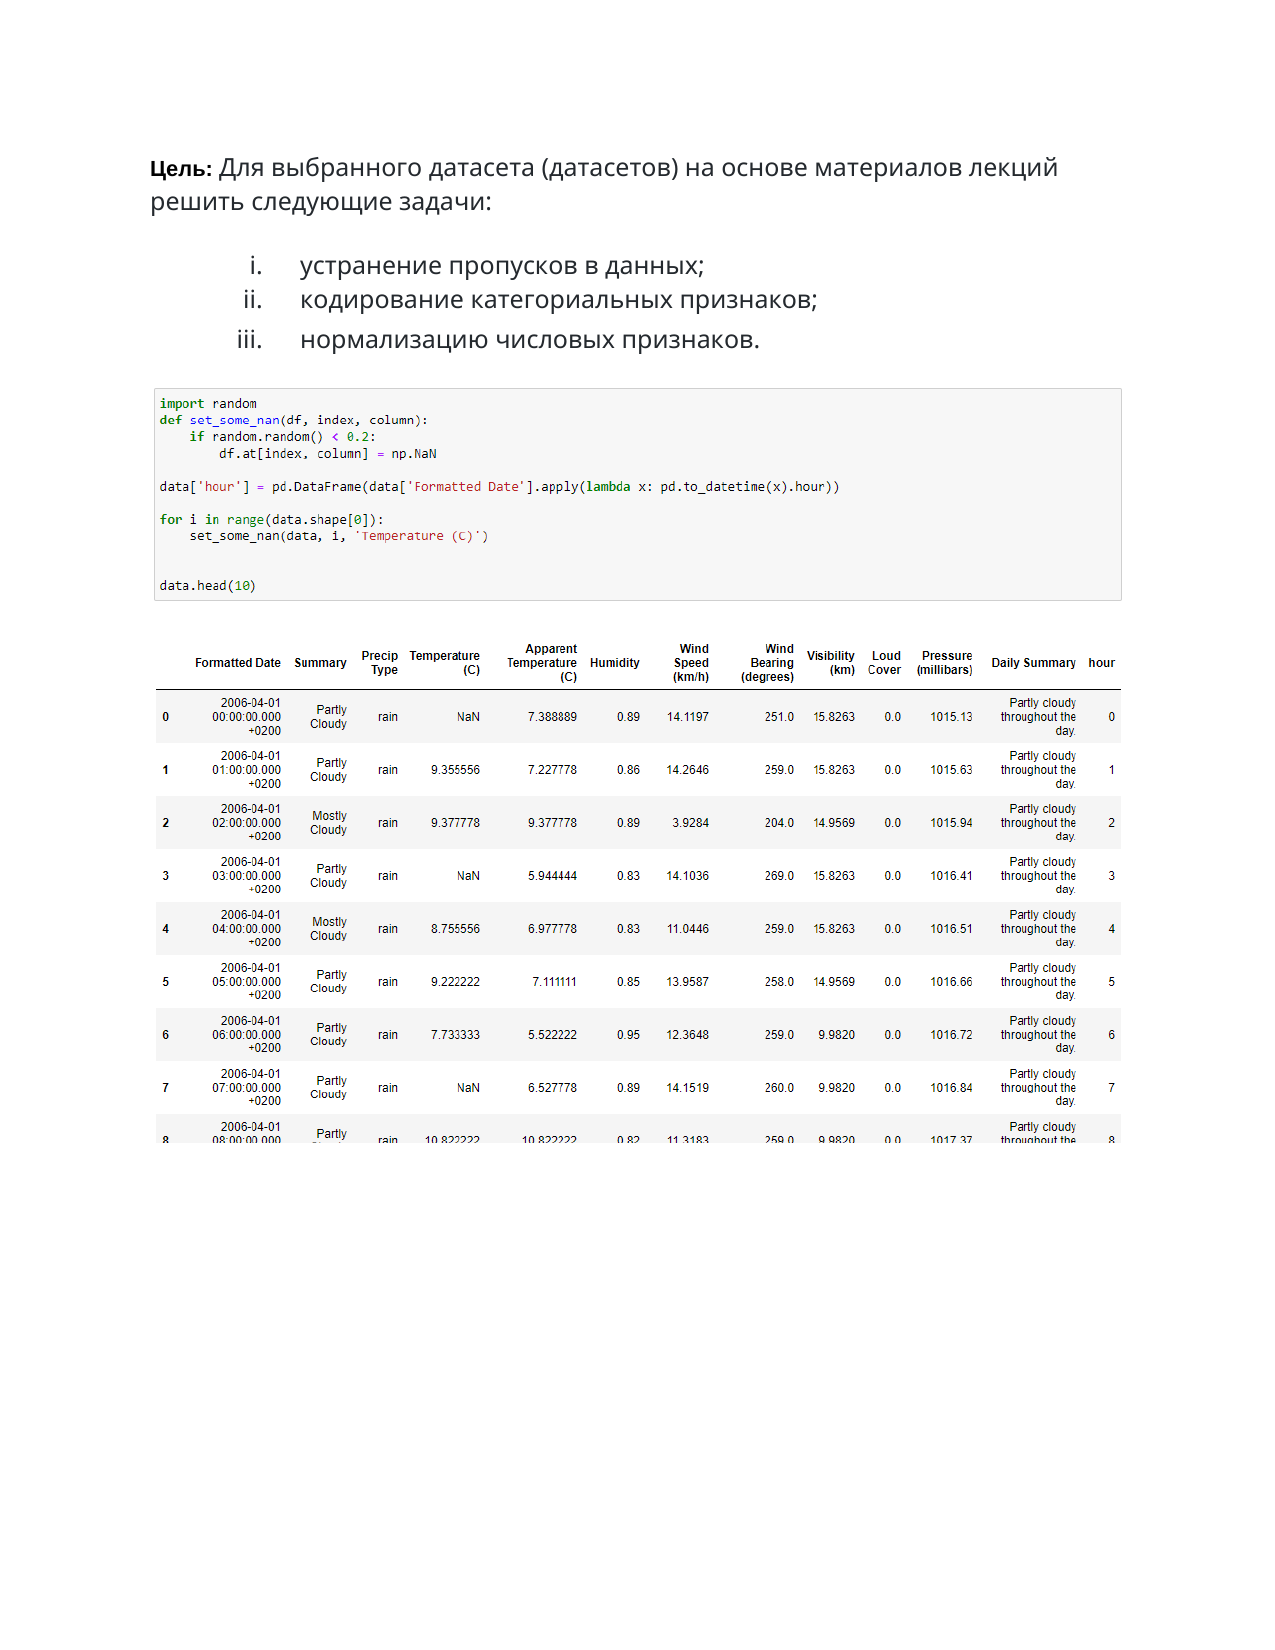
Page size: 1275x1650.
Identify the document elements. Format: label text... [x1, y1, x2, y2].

list кодирование категориальных признаков; [262, 281, 1125, 315]
picture [150, 385, 1125, 607]
text Цель: Для выбранного датасета (датасетов) на основе материалов лекций решить следующие задачи: [150, 150, 1125, 218]
picture [150, 636, 1125, 1143]
list нормализацию числовых признаков. [262, 322, 1125, 356]
list устранение пропусков в данных; [262, 247, 1125, 281]
